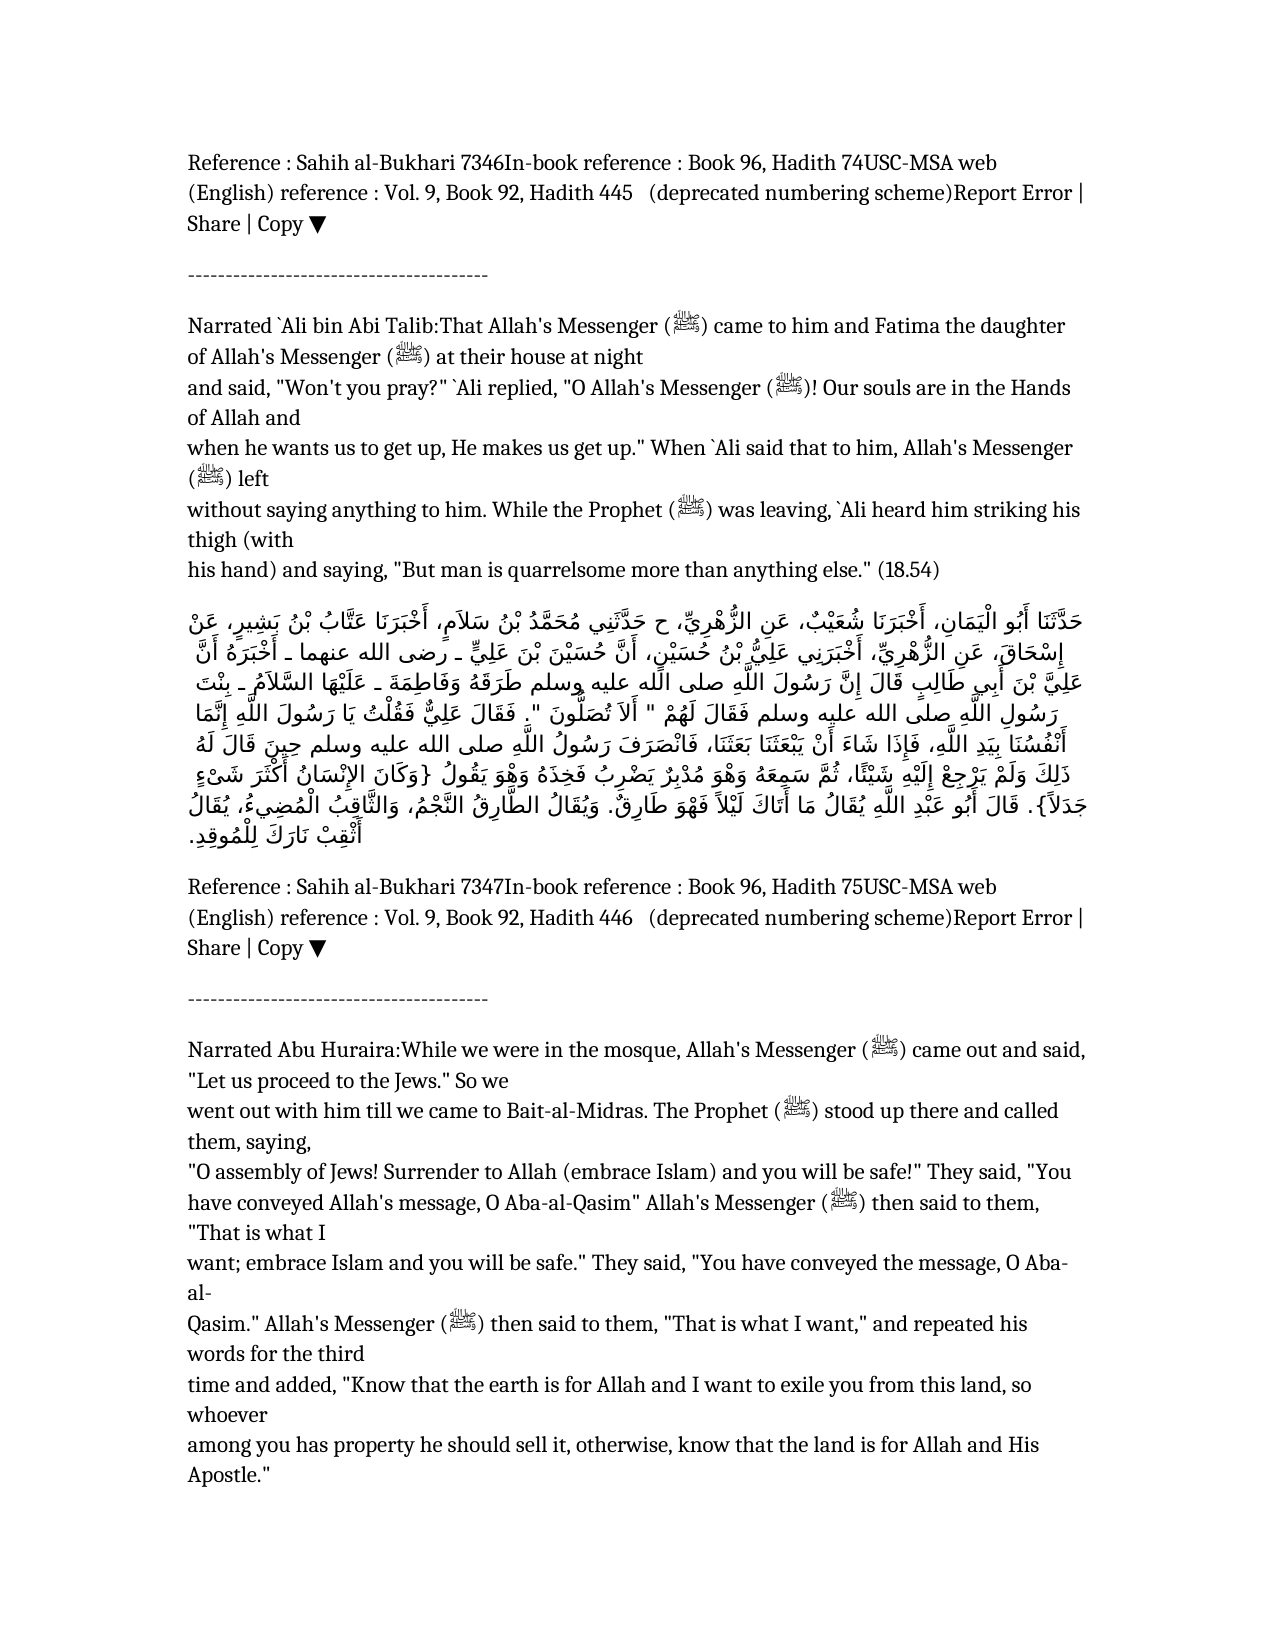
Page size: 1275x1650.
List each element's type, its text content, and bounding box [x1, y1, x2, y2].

text ---------------------------------------- [187, 261, 1087, 288]
text Reference : Sahih al-Bukhari 7347In-book reference : Book 96, Hadith 75USC-MSA web (English) reference : Vol. 9, Book 92, Hadith 446 (deprecated numbering scheme)Report Error | Share | Copy ▼ [187, 874, 1087, 961]
text حَدَّثَنَا أَبُو الْيَمَانِ، أَخْبَرَنَا شُعَيْبٌ، عَنِ الزُّهْرِيِّ، ح حَدَّثَنِي مُحَمَّدُ بْنُ سَلاَمٍ، أَخْبَرَنَا عَتَّابُ بْنُ بَشِيرٍ، عَنْ إِسْحَاقَ، عَنِ الزُّهْرِيِّ، أَخْبَرَنِي عَلِيُّ بْنُ حُسَيْنٍ، أَنَّ حُسَيْنَ بْنَ عَلِيٍّ ـ رضى الله عنهما ـ أَخْبَرَهُ أَنَّ عَلِيَّ بْنَ أَبِي طَالِبٍ قَالَ إِنَّ رَسُولَ اللَّهِ صلى الله عليه وسلم طَرَقَهُ وَفَاطِمَةَ ـ عَلَيْهَا السَّلاَمُ ـ بِنْتَ رَسُولِ اللَّهِ صلى الله عليه وسلم فَقَالَ لَهُمْ ‏"‏ أَلاَ تُصَلُّونَ ‏"‏‏.‏ فَقَالَ عَلِيٌّ فَقُلْتُ يَا رَسُولَ اللَّهِ إِنَّمَا أَنْفُسُنَا بِيَدِ اللَّهِ، فَإِذَا شَاءَ أَنْ يَبْعَثَنَا بَعَثَنَا، فَانْصَرَفَ رَسُولُ اللَّهِ صلى الله عليه وسلم حِينَ قَالَ لَهُ ذَلِكَ وَلَمْ يَرْجِعْ إِلَيْهِ شَيْئًا، ثُمَّ سَمِعَهُ وَهْوَ مُدْبِرٌ يَضْرِبُ فَخِذَهُ وَهْوَ يَقُولُ ‏{‏وَكَانَ الإِنْسَانُ أَكْثَرَ شَىْءٍ جَدَلاً‏}‏‏.‏ قَالَ أَبُو عَبْدِ اللَّهِ يُقَالُ مَا أَتَاكَ لَيْلاً فَهْوَ طَارِقٌ‏.‏ وَيُقَالُ الطَّارِقُ النَّجْمُ، وَالثَّاقِبُ الْمُضِيءُ، يُقَالُ أَثْقِبْ نَارَكَ لِلْمُوقِدِ‏.‏ [187, 608, 1087, 849]
text Narrated `Ali bin Abi Talib:That Allah's Messenger (ﷺ) came to him and Fatima the daughter of Allah's Messenger (ﷺ) at their house at night and said, "Won't you pray?" `Ali replied, "O Allah's Messenger (ﷺ)! Our souls are in the Hands of Allah and when he wants us to get up, He makes us get up." When `Ali said that to him, Allah's Messenger (ﷺ) left without saying anything to him. While the Prophet (ﷺ) was leaving, `Ali heard him striking his thigh (with his hand) and saying, "But man is quarrelsome more than anything else." (18.54) [187, 312, 1087, 584]
text ---------------------------------------- [187, 986, 1087, 1012]
text Narrated Abu Huraira:While we were in the mosque, Allah's Messenger (ﷺ) came out and said, "Let us proceed to the Jews." So we went out with him till we came to Bait-al-Midras. The Prophet (ﷺ) stood up there and called them, saying, "O assembly of Jews! Surrender to Allah (embrace Islam) and you will be safe!" They said, "You have conveyed Allah's message, O Aba-al-Qasim" Allah's Messenger (ﷺ) then said to them, "That is what I want; embrace Islam and you will be safe." They said, "You have conveyed the message, O Aba-al- Qasim." Allah's Messenger (ﷺ) then said to them, "That is what I want," and repeated his words for the third time and added, "Know that the earth is for Allah and I want to exile you from this land, so whoever among you has property he should sell it, otherwise, know that the land is for Allah and His Apostle." [187, 1037, 1087, 1488]
text Reference : Sahih al-Bukhari 7346In-book reference : Book 96, Hadith 74USC-MSA web (English) reference : Vol. 9, Book 92, Hadith 445 (deprecated numbering scheme)Report Error | Share | Copy ▼ [187, 150, 1087, 237]
